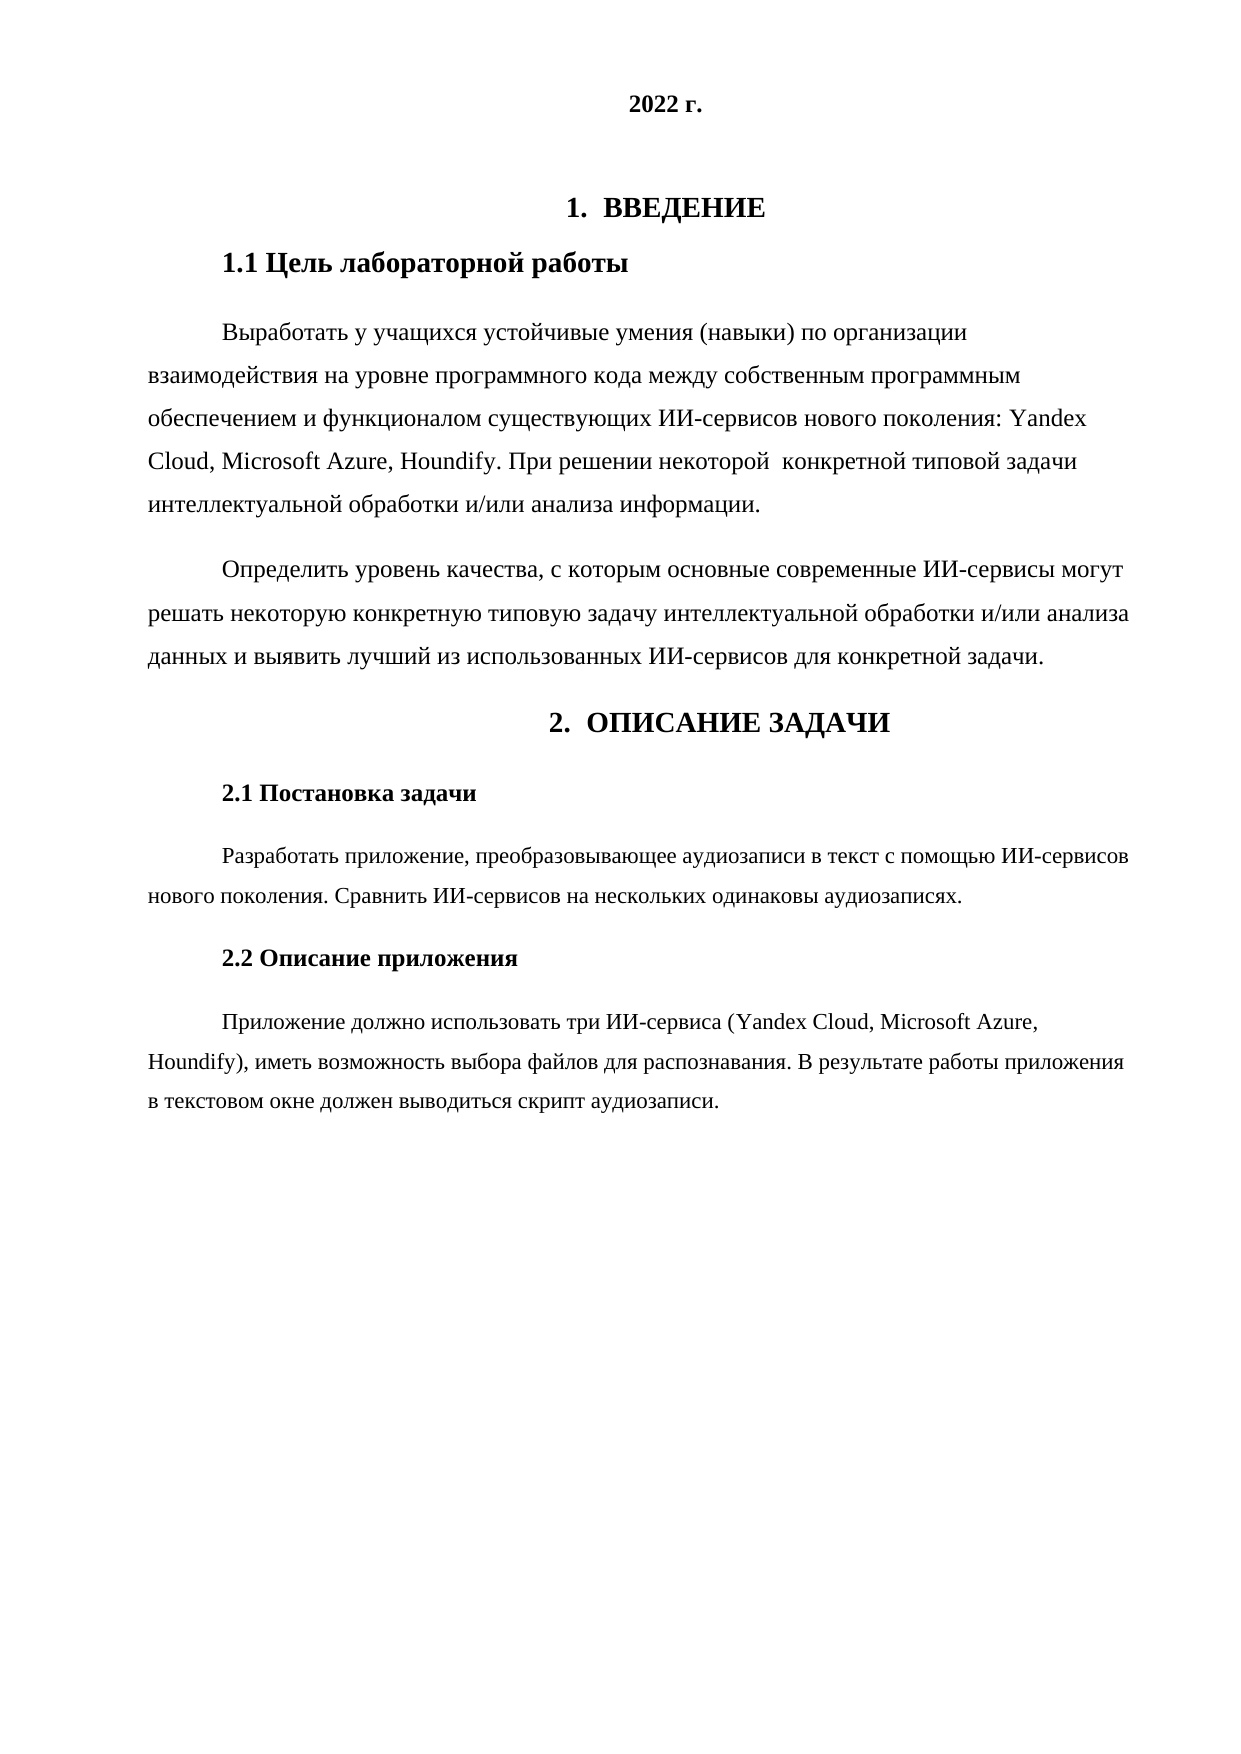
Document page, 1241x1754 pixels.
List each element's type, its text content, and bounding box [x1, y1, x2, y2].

list 1.1 Цель лабораторной работы [222, 245, 1029, 278]
list Приложение должно использовать три ИИ-сервиса (Yandex Cloud, Microsoft Azure, Houndify), иметь возможность выбора файлов для распознавания. В результате работы приложения в текстовом окне должен выводиться скрипт аудиозаписи. [148, 1008, 1137, 1113]
list 2.2 Описание приложения [148, 943, 1137, 972]
text 2022 г. [302, 89, 1029, 117]
list 2.1 Постановка задачи [148, 778, 1137, 806]
list Выработать у учащихся устойчивые умения (навыки) по организации взаимодействия на уровне программного кода между собственным программным обеспечением и функционалом существующих ИИ-сервисов нового поколения: Yandex Cloud, Microsoft Azure, Houndify. При решении некоторой конкретной типовой задачи интеллектуальной обработки и/или анализа информации. [148, 317, 1137, 518]
list ОПИСАНИЕ ЗАДАЧИ [302, 706, 1137, 739]
list Определить уровень качества, с которым основные современные ИИ-сервисы могут решать некоторую конкретную типовую задачу интеллектуальной обработки и/или анализа данных и выявить лучший из использованных ИИ-сервисов для конкретной задачи. [148, 554, 1137, 669]
list ВВЕДЕНИЕ [302, 190, 1029, 223]
list Разработать приложение, преобразовывающее аудиозаписи в текст с помощью ИИ-сервисов нового поколения. Сравнить ИИ-сервисов на нескольких одинаковы аудиозаписях. [148, 843, 1137, 908]
